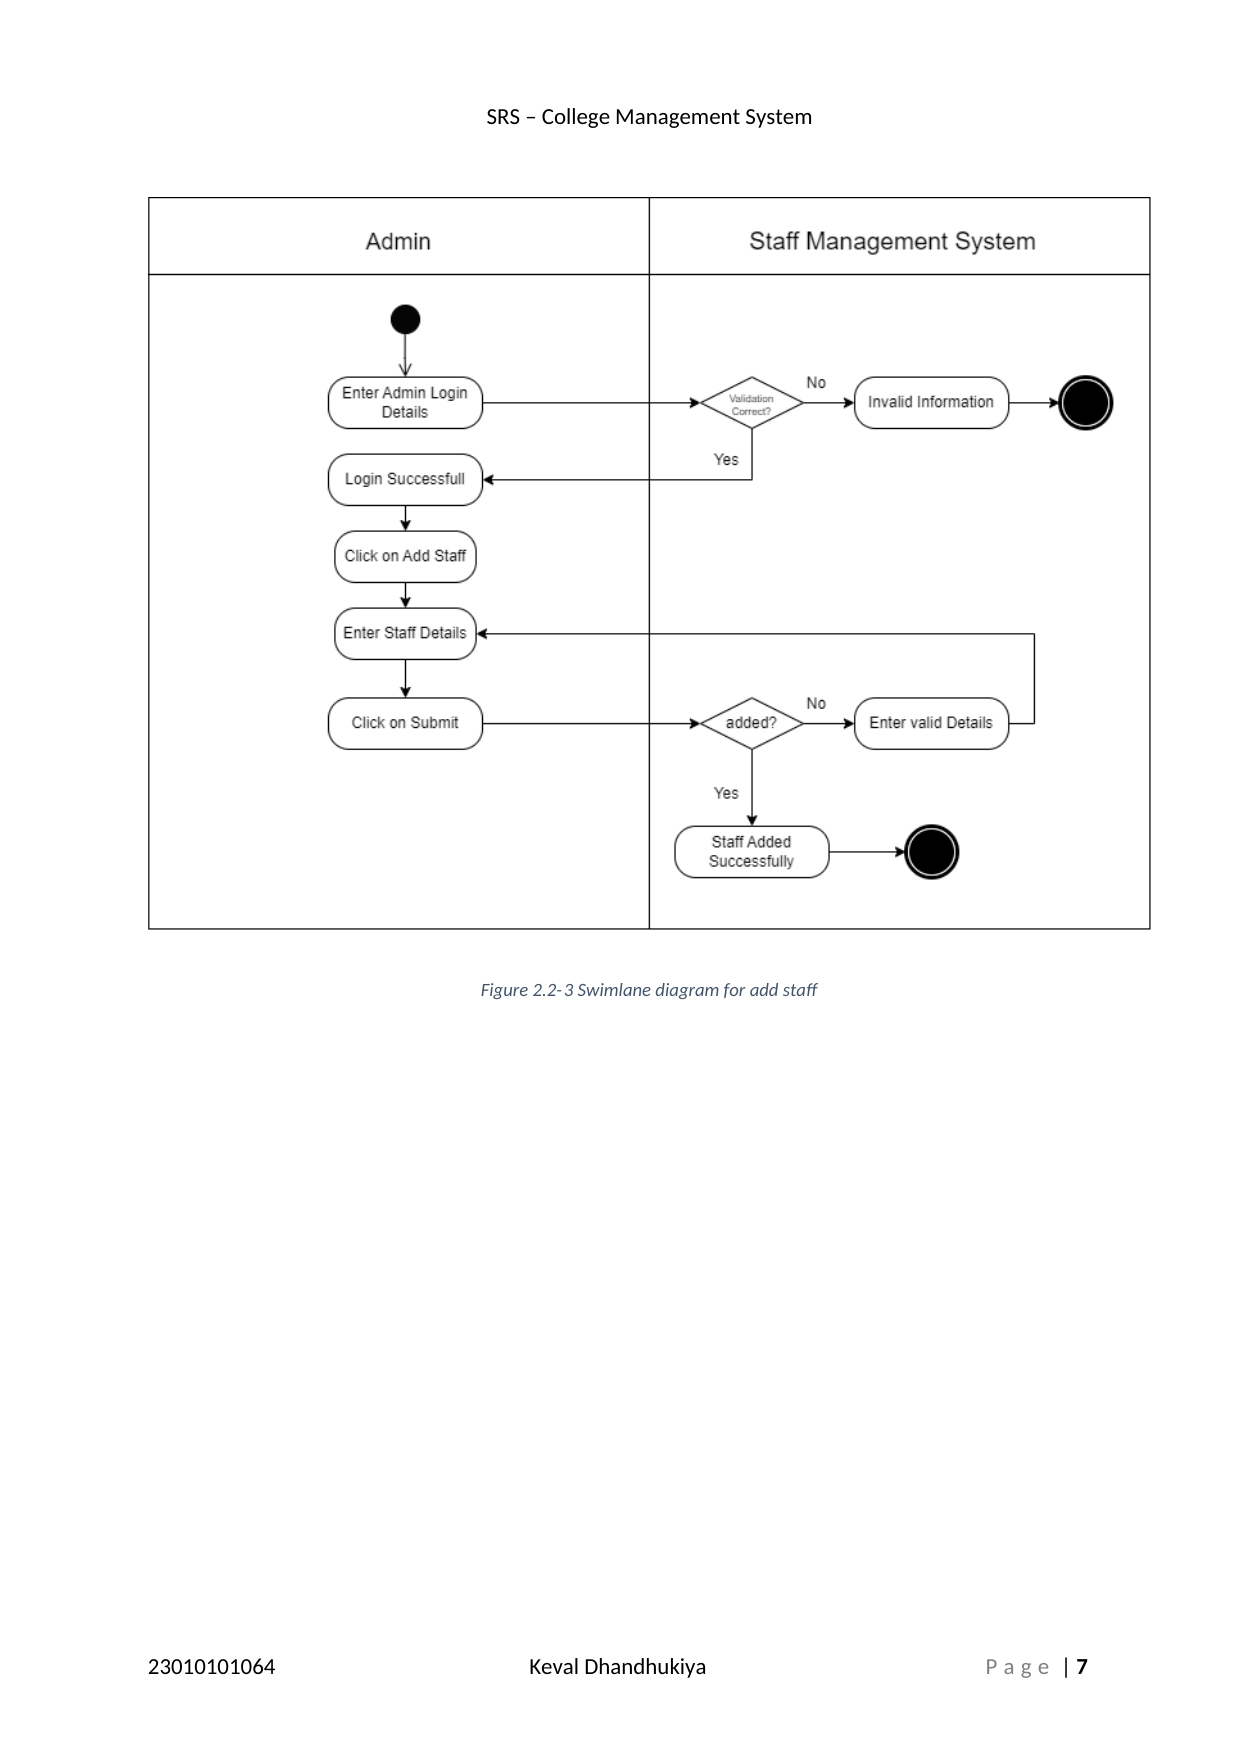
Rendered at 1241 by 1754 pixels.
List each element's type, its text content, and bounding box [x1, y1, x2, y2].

picture [147, 197, 1152, 931]
